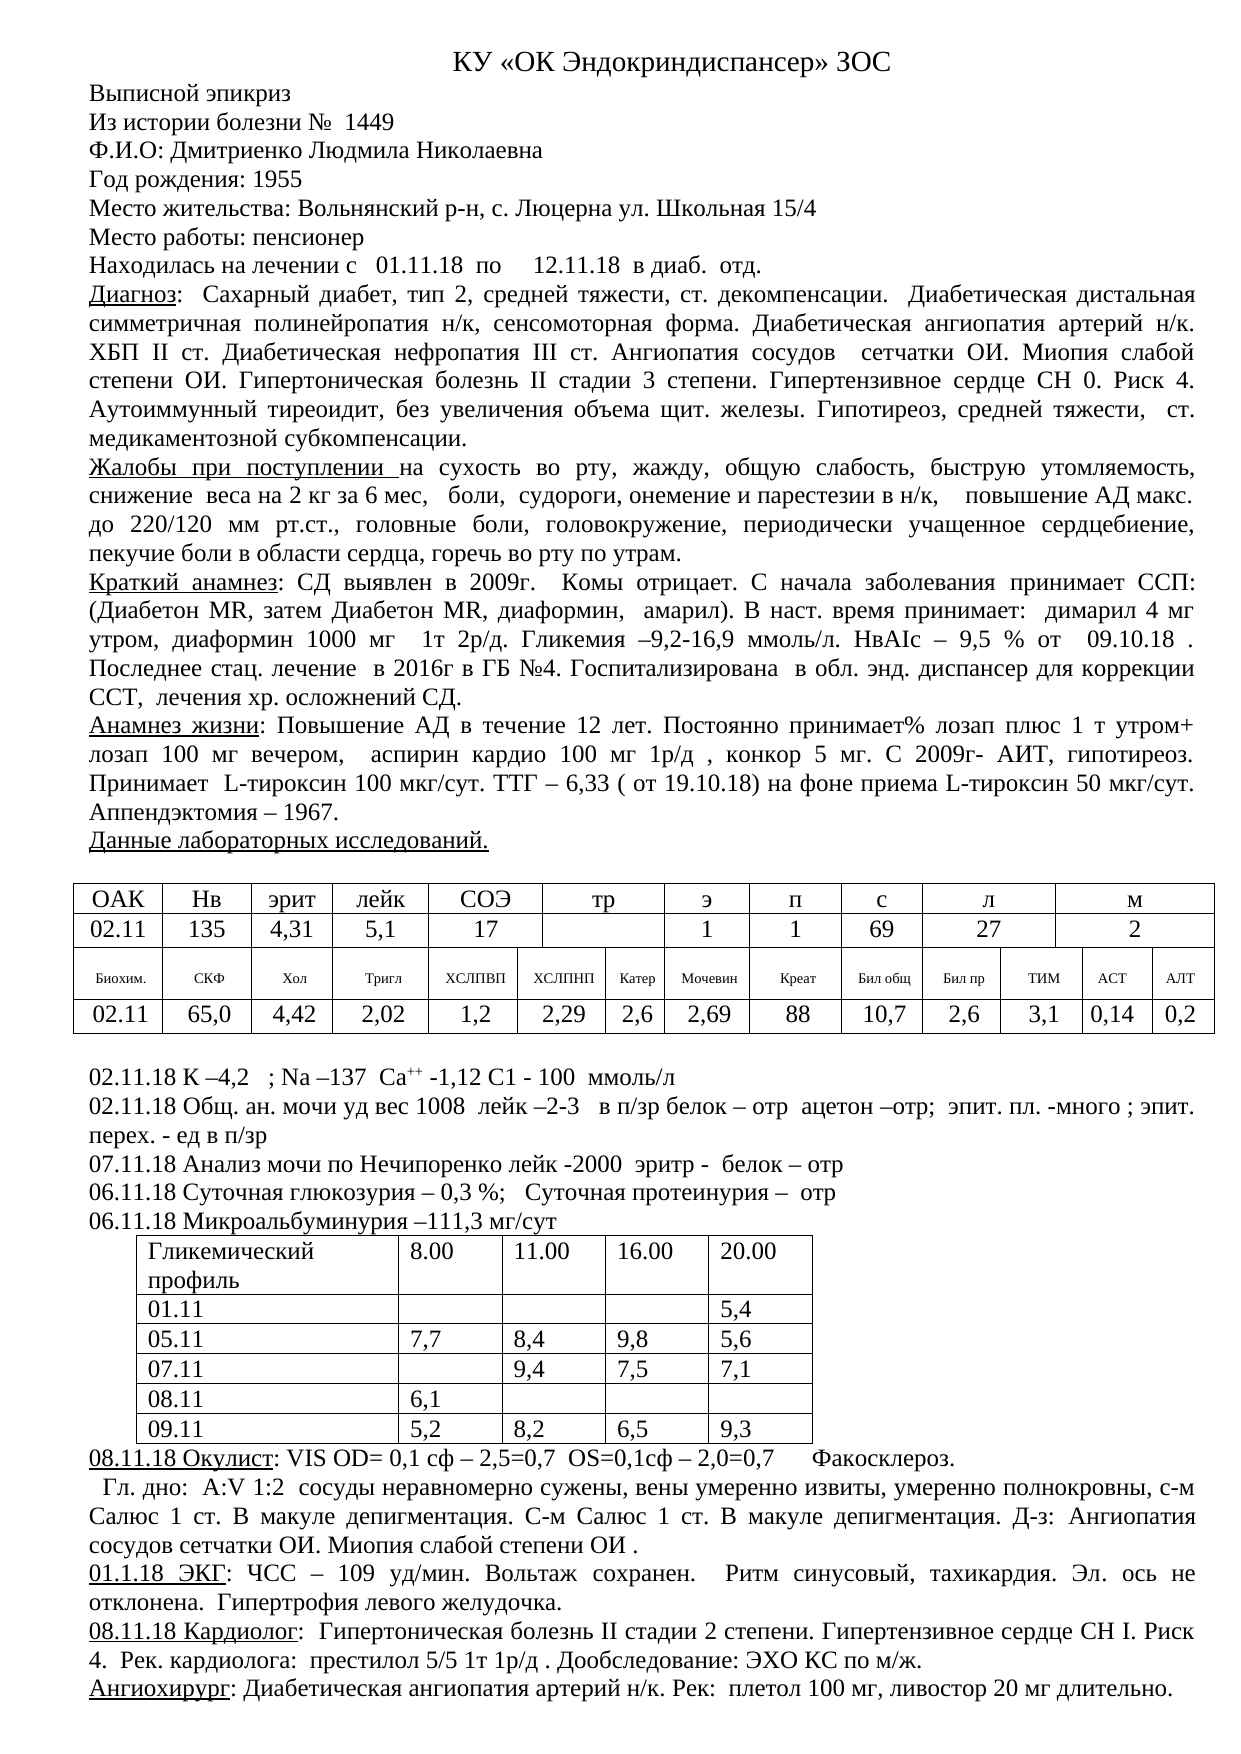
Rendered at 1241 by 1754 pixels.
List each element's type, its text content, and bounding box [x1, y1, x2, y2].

table_cell 08.11 [137, 1384, 398, 1413]
table_cell АСТ [1083, 948, 1152, 998]
table_cell 1,2 [429, 1000, 517, 1033]
table_cell 6,5 [606, 1414, 708, 1442]
table_cell Катер [606, 948, 664, 998]
table_cell 7,7 [399, 1324, 502, 1353]
table_cell [503, 1384, 605, 1413]
table_cell 1 [750, 914, 841, 947]
text Место жительства: Вольнянский р-н, с. Люцерна ул. Школьная 15/4 [89, 193, 1196, 222]
table_cell 02.11 [74, 1000, 162, 1033]
text Год рождения: 1955 [89, 164, 1196, 193]
table_cell 7,5 [606, 1354, 708, 1383]
text Место работы: пенсионер [89, 222, 1196, 250]
table_cell 4,42 [252, 1000, 332, 1033]
subtitle Из истории болезни № 1449 [89, 107, 1196, 135]
table_header лейк [333, 884, 428, 913]
table_cell 9,8 [606, 1324, 708, 1353]
table_cell 7,1 [709, 1354, 812, 1383]
table_cell 2,6 [923, 1000, 1000, 1033]
text Гл. дно: А:V сосуды неравномерно сужены, вены умеренно извиты, умеренно полнокровны, с-м Салюс 1 ст. В макуле депигментация. С-м Салюс 1 ст. В макуле депигментация. Д-з: . Миопия слабой степени ОИ . [89, 1472, 1196, 1558]
table_cell Бил общ [842, 948, 922, 998]
table_cell 5,1 [333, 914, 428, 947]
table_cell 2,02 [333, 1000, 428, 1033]
table_cell 3,1 [1001, 1000, 1082, 1033]
table_cell 10,7 [842, 1000, 922, 1033]
table_header тр [543, 884, 664, 913]
table_cell 5,6 [709, 1324, 812, 1353]
table_header э [665, 884, 749, 913]
text 08.11.18 Кардиолог: Гипертоническая болезнь II стадии 2 степени. Гипертензивное сердце СН I. Риск 4. Рек. кардиолога: престилол 5/5 1т 1р/д . Дообследование: ЭХО КС по м/ж. [89, 1616, 1196, 1673]
table_cell 9,4 [503, 1354, 605, 1383]
table_cell 2,29 [518, 1000, 605, 1033]
table_cell Биохим. [74, 948, 162, 998]
table_cell 07.11 [137, 1354, 398, 1383]
text 01.1.18 ЭКГ: ЧСС – 109 уд/мин. Вольтаж Ритм синусовый, тахикардия. Эл. ось не отклонена. Гипертрофия левого желудочка. [89, 1558, 1196, 1616]
table_cell 69 [842, 914, 922, 947]
table_cell 01.11 [137, 1295, 398, 1323]
text 06.11.18 Суточная глюкозурия – 0,3 %; Суточная протеинурия – отр [89, 1177, 1196, 1206]
table_header л [923, 884, 1055, 913]
table_cell 5,2 [399, 1414, 502, 1442]
table_cell 4,31 [252, 914, 332, 947]
table_cell [503, 1295, 605, 1323]
table_cell 135 [163, 914, 251, 947]
table_cell Хол [252, 948, 332, 998]
table_cell 2,6 [606, 1000, 664, 1033]
table_cell [709, 1384, 812, 1413]
table_cell 09.11 [137, 1414, 398, 1442]
text на лечении с 01.11.18 по 12.11.18 в отд. [89, 250, 1196, 279]
table_cell 5,4 [709, 1295, 812, 1323]
table_cell 1 [665, 914, 749, 947]
table_cell [543, 914, 664, 947]
subtitle Ф.И.О: Дмитриенко Людмила Николаевна [89, 135, 1196, 164]
text Ангиохирург: Диабетическая ангиопатия артерий н/к. [89, 1673, 1196, 1702]
table_cell 27 [923, 914, 1055, 947]
table_cell 0,14 [1083, 1000, 1152, 1033]
text 08.11.18 Окулист: VIS OD= 0,1 сф – 2,5=0,7 OS=0,1сф – 2,0=0,7 Факосклероз. [89, 1443, 1196, 1472]
table_header 11.00 [503, 1236, 605, 1293]
table_cell ТИМ [1001, 948, 1082, 998]
table_cell Мочевин [665, 948, 749, 998]
table_cell АЛТ [1153, 948, 1214, 998]
table_header эрит [252, 884, 332, 913]
subtitle 06.11.18 Микроальбуминурия –111,3 мг/сут [89, 1206, 1196, 1235]
table_cell 2 [1056, 914, 1214, 947]
table_cell 05.11 [137, 1324, 398, 1353]
text Жалобы при поступлении на сухость во рту, жажду, общую слабость, быструю утомляемость, веса на 2 кг за 6 мес, боли, судороги, онемение и парестезии в н/к, повышение АД макс. до 220/120 мм рт.ст., головные боли, головокружение, периодически учащенное сердцебиение, пекучие боли в области сердца, горечь во рту по утрам. [89, 452, 1196, 567]
table_cell ХСЛПНП [518, 948, 605, 998]
table_cell 8,2 [503, 1414, 605, 1442]
table_header м [1056, 884, 1214, 913]
table_header п [750, 884, 841, 913]
text 07.11.18 Анализ мочи по Нечипоренко лейк -2000 эритр - белок – отр [89, 1149, 1196, 1177]
table_cell Бил пр [923, 948, 1000, 998]
table_cell 65,0 [163, 1000, 251, 1033]
table_header 20.00 [709, 1236, 812, 1293]
table_cell [399, 1354, 502, 1383]
table_header Нв [163, 884, 251, 913]
table_header 16.00 [606, 1236, 708, 1293]
subtitle Выписной эпикриз [89, 78, 1202, 107]
table_cell 6,1 [399, 1384, 502, 1413]
table_cell [606, 1384, 708, 1413]
table_cell Креат [750, 948, 841, 998]
table_header с [842, 884, 922, 913]
text Краткий анамнез: СД выявлен в 2009г. Комы отрицает. С начала заболевания (Диабетон MR, затем Диабетон MR, диаформин, амарил). В наст. время принимает: димарил 4 мг утром, диаформин 1000 мг 1т 2р/д. Гликемия –9,2-16,9 ммоль/л. НвАIс – 9,5 % от 09.10.18 . Последнее стац. лечение в 2016г в ГБ №4. Госпитализирована в обл. энд. диспансер для коррекции ССТ, лечения хр. осложнений СД. [89, 567, 1196, 710]
table_header ОАК [74, 884, 162, 913]
text Диагноз: Сахарный диабет, тип 2, ст. Диабетическая дистальная симметричная полинейропатия н/к, сенсомоторная форма. Диабетическая ангиопатия артерий н/к. ХБП II ст. Диабетическая нефропатия III ст. Ангиопатия сосудов сетчатки ОИ. Миопия слабой степени ОИ. Гипертоническая болезнь II стадии 3 степени. Гипертензивное сердце СН 0. Риск 4. Аутоиммунный тиреоидит, Гипотиреоз, средней тяжести, ст. медикаментозной субкомпенсации. [89, 279, 1196, 452]
table_cell 17 [429, 914, 542, 947]
table_cell 0,2 [1153, 1000, 1214, 1033]
table_cell 8,4 [503, 1324, 605, 1353]
table_cell ХСЛПВП [429, 948, 517, 998]
table_cell 9,3 [709, 1414, 812, 1442]
table_cell [606, 1295, 708, 1323]
table_cell 02.11 [74, 914, 162, 947]
table_cell [399, 1295, 502, 1323]
text Анамнез жизни: Повышение АД в течение 12 лет. Постоянно принимает% лозап плюс 1 т утром+ лозап 100 мг вечером, аспирин кардио 100 мг 1р/д , конкор 5 мг. С 2009г- АИТ, гипотиреоз. Принимает L-тироксин 100 мкг/сут. ТТГ – 6,33 ( от 19.10.18) на фоне приема L-тироксин 50 мкг/сут. Аппендэктомия – 1967. [89, 710, 1196, 825]
table_header СОЭ [429, 884, 542, 913]
table_header Гликемический профиль [137, 1236, 398, 1293]
subtitle 02.11.18 Общ. ан. мочи уд вес 1008 лейк –2-3 в п/зр белок – отр ацетон –отр; эпит. пл. -много ; эпит. перех. - ед в п/зр [89, 1091, 1196, 1149]
table_cell СКФ [163, 948, 251, 998]
table_cell 2,69 [665, 1000, 749, 1033]
text Данные лабораторных исследований. [89, 825, 1196, 854]
text 02.11.18 К –4,2 ; Nа –137 Са++ -1,12 С1 - 100 ммоль/л [89, 1062, 1196, 1091]
table_header 8.00 [399, 1236, 502, 1293]
table_cell 88 [750, 1000, 841, 1033]
table_cell Тригл [333, 948, 428, 998]
